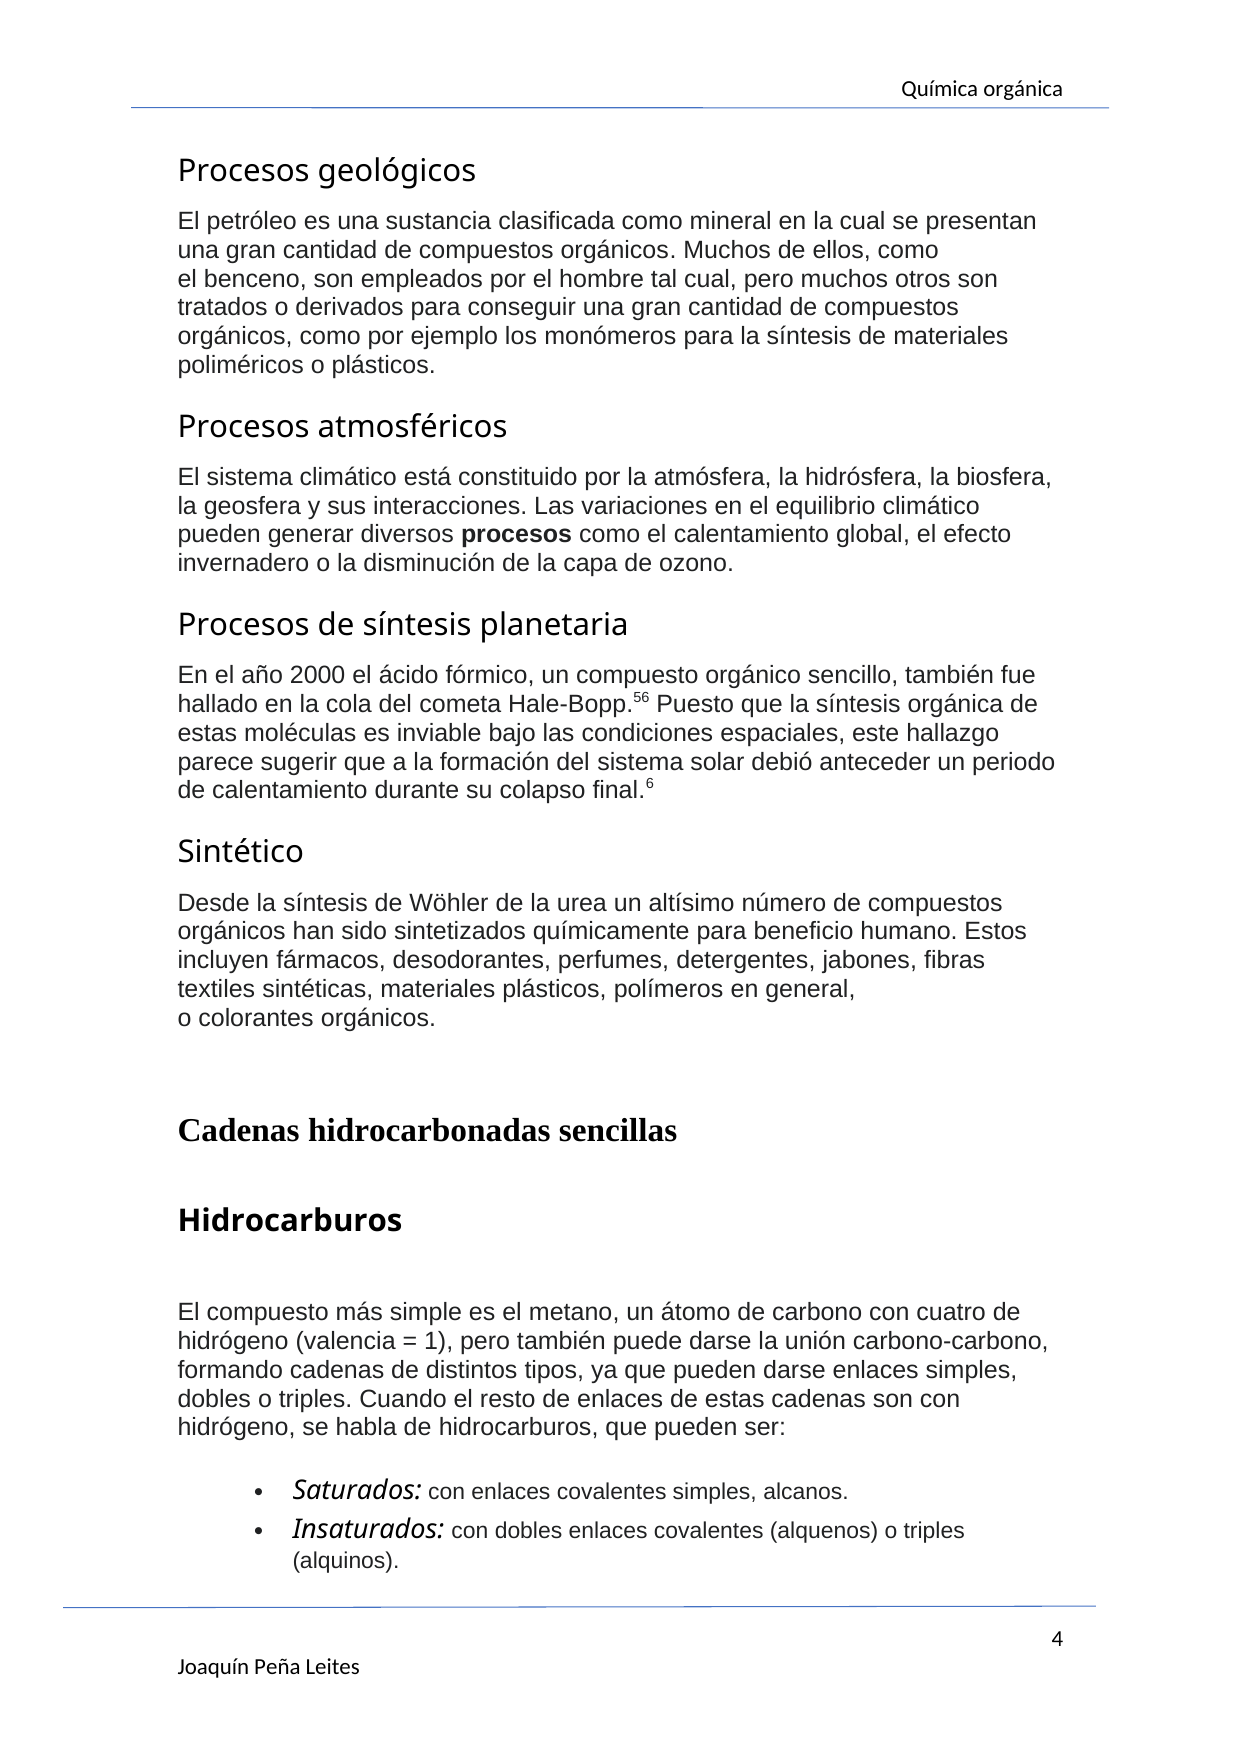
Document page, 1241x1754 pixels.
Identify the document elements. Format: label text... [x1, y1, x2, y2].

text El compuesto más simple es el metano, un átomo de carbono con cuatro de hidrógeno (valencia = 1), pero también puede darse la unión carbono-carbono, formando cadenas de distintos tipos, ya que pueden darse enlaces simples, dobles o triples. Cuando el resto de enlaces de estas cadenas son con hidrógeno, se habla de hidrocarburos, que pueden ser: [177, 1297, 1063, 1441]
subtitle Hidrocarburos [177, 1198, 1063, 1241]
text El sistema climático está constituido por la atmósfera, la hidrósfera, la biosfera, la geosfera y sus interacciones. Las variaciones en el equilibrio climático pueden generar diversos procesos como el calentamiento global, el efecto invernadero o la disminución de la capa de ozono. [177, 462, 1063, 577]
text Desde la síntesis de Wöhler de la urea un altísimo número de compuestos orgánicos han sido sintetizados químicamente para beneficio humano. Estos incluyen fármacos, desodorantes, perfumes, detergentes, jabones, fibras textiles sintéticas, materiales plásticos, polímeros en general, o colorantes orgánicos. [177, 888, 1063, 1031]
subtitle Procesos atmosféricos [177, 403, 1063, 446]
list Insaturados: con dobles enlaces covalentes (alquenos) o triples (alquinos). [255, 1510, 1063, 1573]
list Saturados: con enlaces covalentes simples, alcanos. [255, 1470, 1063, 1507]
subtitle Cadenas hidrocarbonadas sencillas [177, 1110, 1063, 1148]
text El petróleo es una sustancia clasificada como mineral en la cual se presentan una gran cantidad de compuestos orgánicos. Muchos de ellos, como el benceno, son empleados por el hombre tal cual, pero muchos otros son tratados o derivados para conseguir una gran cantidad de compuestos orgánicos, como por ejemplo los monómeros para la síntesis de materiales poliméricos o plásticos. [177, 206, 1063, 378]
subtitle Procesos geológicos [177, 148, 1063, 190]
subtitle Procesos de síntesis planetaria [177, 602, 1063, 644]
text En el año 2000 el ácido fórmico, un compuesto orgánico sencillo, también fue hallado en la cola del cometa Hale-Bopp.5​6​ Puesto que la síntesis orgánica de estas moléculas es inviable bajo las condiciones espaciales, este hallazgo parece sugerir que a la formación del sistema solar debió anteceder un periodo de calentamiento durante su colapso final.6​ [177, 660, 1063, 804]
subtitle Sintético [177, 829, 1063, 872]
